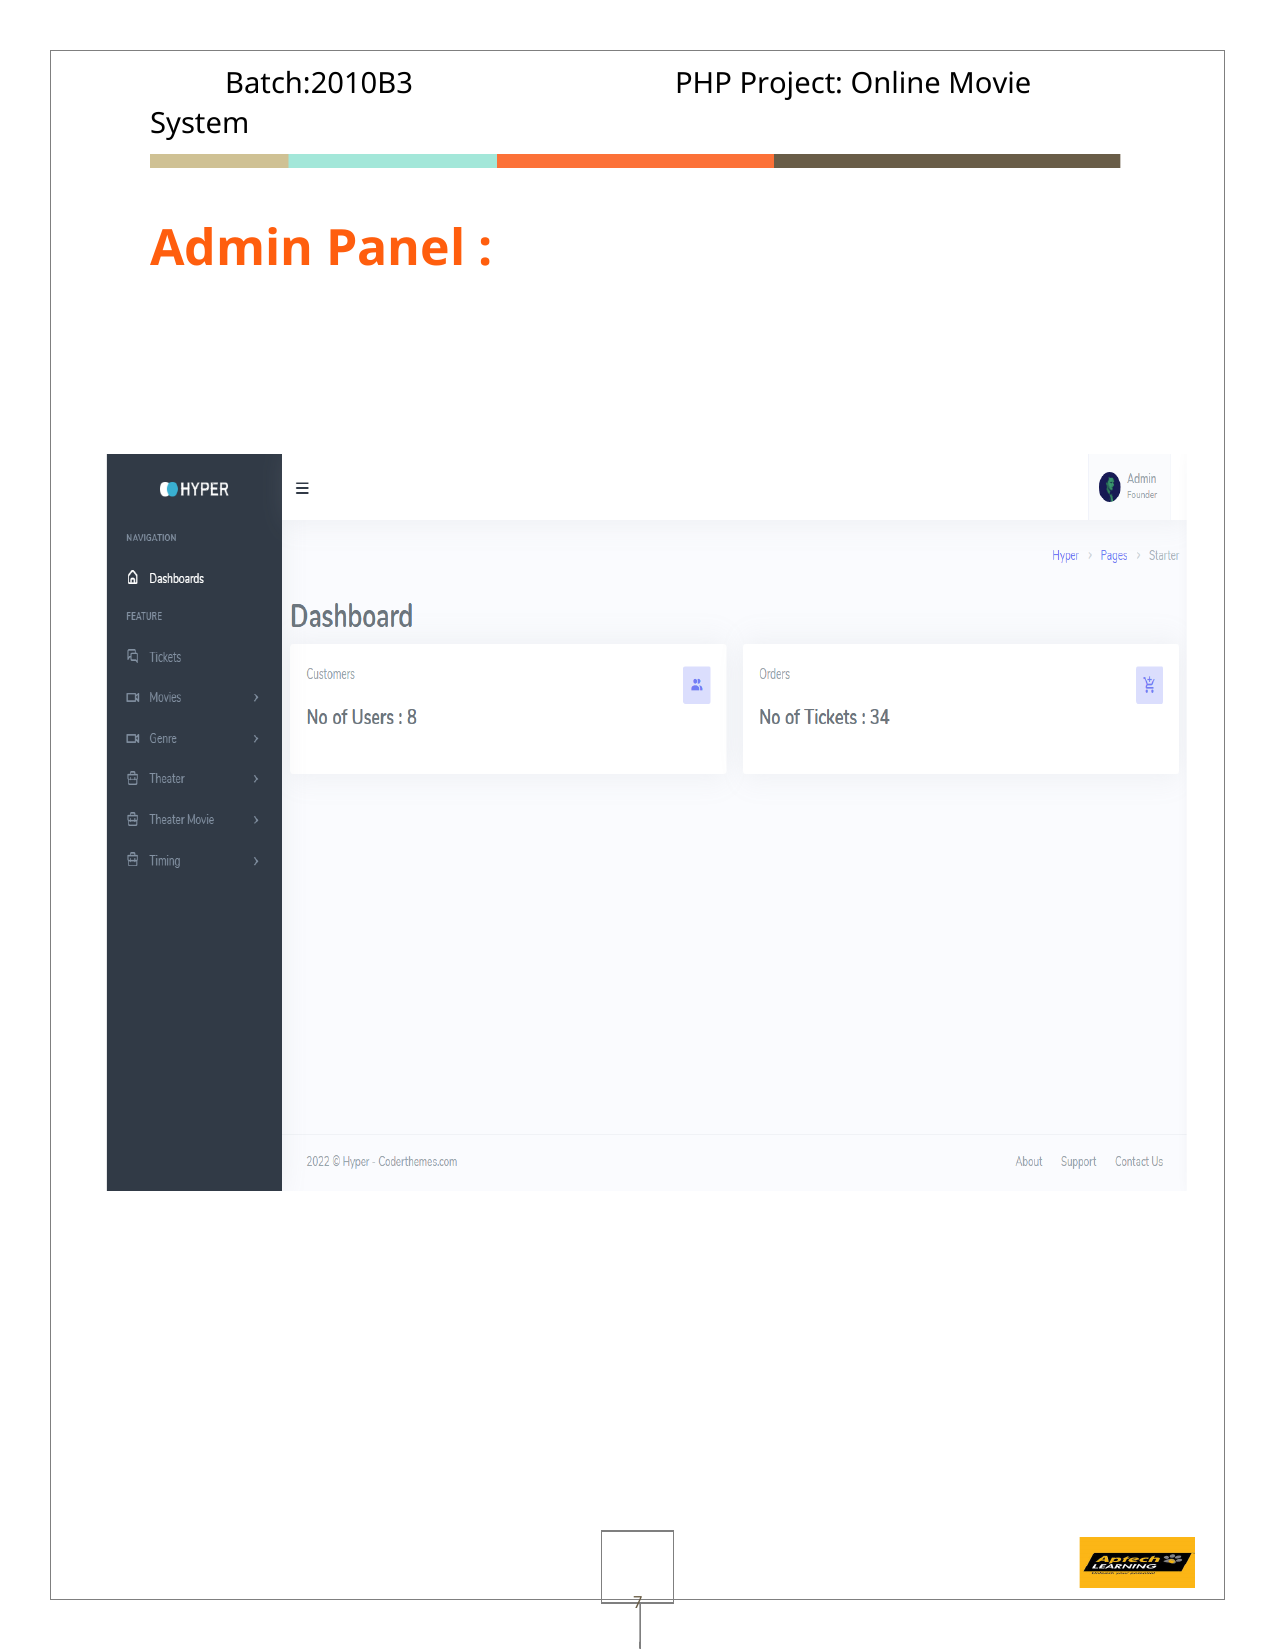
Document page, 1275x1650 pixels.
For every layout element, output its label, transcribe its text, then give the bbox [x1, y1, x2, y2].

text Admin Panel : [150, 212, 1125, 280]
picture [150, 154, 1121, 168]
picture [106, 454, 1187, 1191]
picture [1079, 1537, 1195, 1588]
